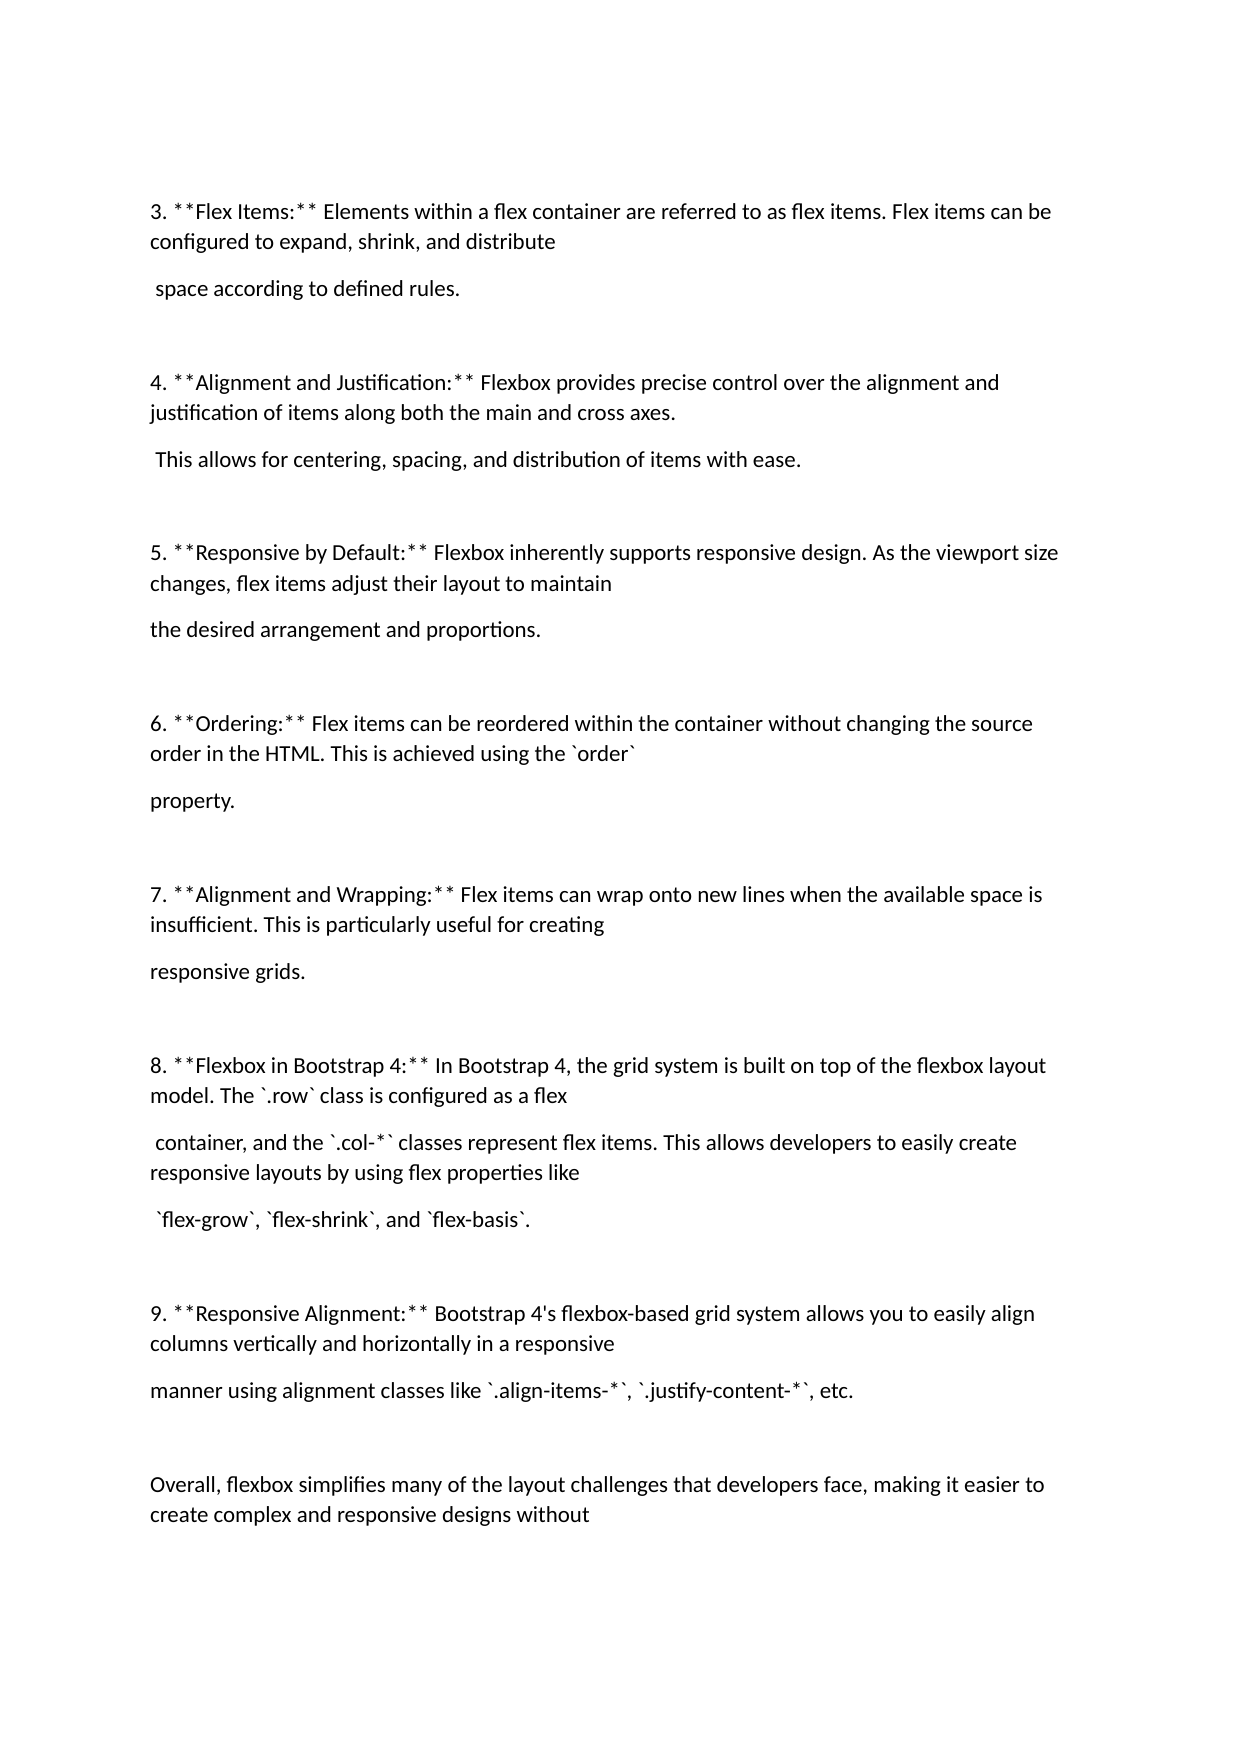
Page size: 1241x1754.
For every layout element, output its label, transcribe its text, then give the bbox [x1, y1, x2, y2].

text 8. **Flexbox in Bootstrap 4:** In Bootstrap 4, the grid system is built on top of the flexbox layout model. The `.row` class is configured as a flex [150, 1051, 1090, 1109]
text 5. **Responsive by Default:** Flexbox inherently supports responsive design. As the viewport size changes, flex items adjust their layout to maintain [150, 538, 1090, 597]
text Overall, flexbox simplifies many of the layout challenges that developers face, making it easier to create complex and responsive designs without [150, 1470, 1090, 1528]
text 3. **Flex Items:** Elements within a flex container are referred to as flex items. Flex items can be configured to expand, shrink, and distribute [150, 197, 1090, 255]
text property. [150, 786, 1090, 814]
text container, and the `.col-*` classes represent flex items. This allows developers to easily create responsive layouts by using flex properties like [150, 1128, 1090, 1186]
text the desired arrangement and proportions. [150, 616, 1090, 644]
text 7. **Alignment and Wrapping:** Flex items can wrap onto new lines when the available space is insufficient. This is particularly useful for creating [150, 880, 1090, 938]
text responsive grids. [150, 957, 1090, 985]
text space according to defined rules. [150, 274, 1090, 302]
text `flex-grow`, `flex-shrink`, and `flex-basis`. [150, 1205, 1090, 1233]
text This allows for centering, spacing, and distribution of items with ease. [150, 445, 1090, 473]
text manner using alignment classes like `.align-items-*`, `.justify-content-*`, etc. [150, 1376, 1090, 1404]
text 6. **Ordering:** Flex items can be reordered within the container without changing the source order in the HTML. This is achieved using the `order` [150, 709, 1090, 768]
text 9. **Responsive Alignment:** Bootstrap 4's flexbox-based grid system allows you to easily align columns vertically and horizontally in a responsive [150, 1299, 1090, 1357]
text 4. **Alignment and Justification:** Flexbox provides precise control over the alignment and justification of items along both the main and cross axes. [150, 368, 1090, 426]
